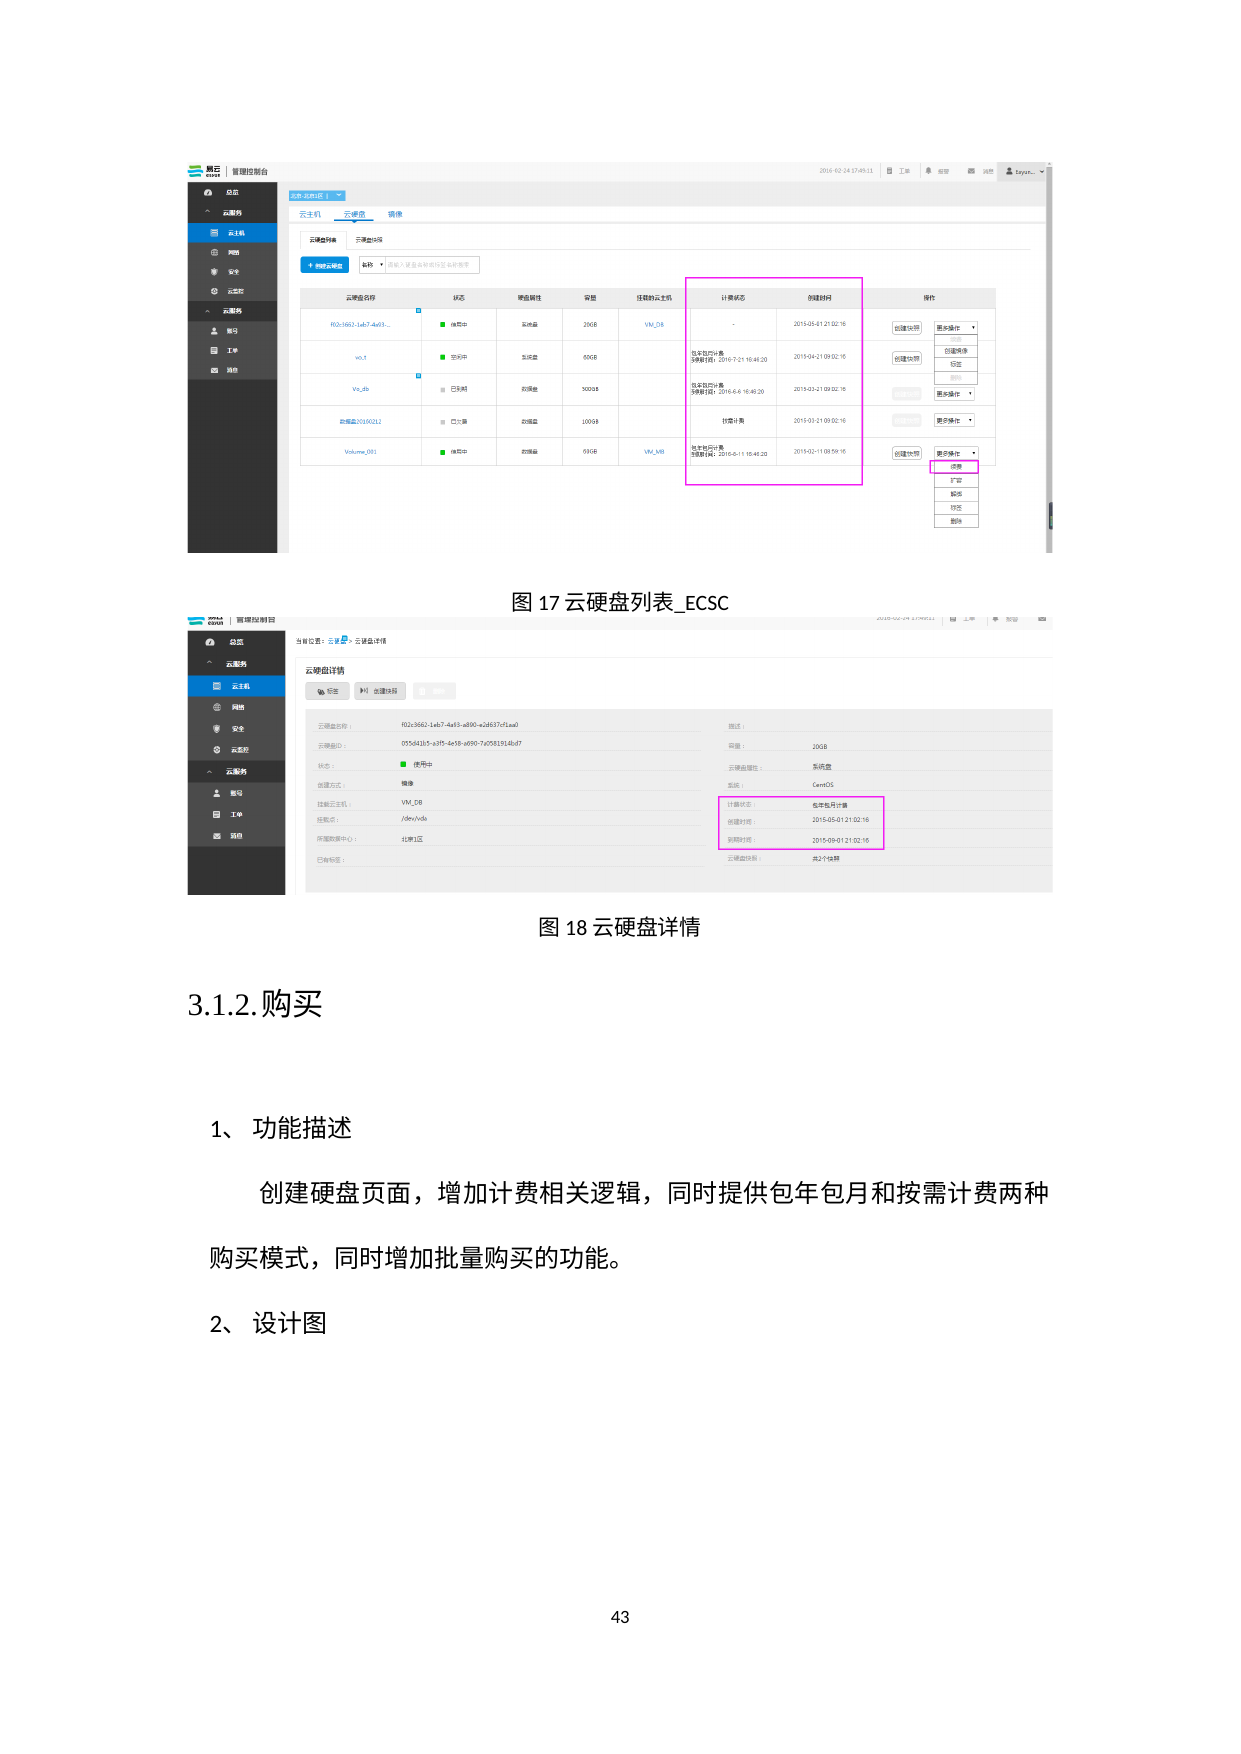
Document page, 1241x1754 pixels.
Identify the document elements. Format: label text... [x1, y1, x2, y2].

subtitle 购买 [187, 969, 1053, 1034]
text 创建硬盘页面，增加计费相关逻辑，同时提供包年包月和按需计费两种购买模式，同时增加批量购买的功能。 [209, 1159, 1053, 1289]
text 2、 设计图 [187, 1289, 1053, 1354]
picture [187, 617, 1053, 895]
text 图十七 云硬盘列表_ECSC [187, 584, 1053, 617]
text 图十八 云硬盘详情 [187, 909, 1053, 942]
text 1、 功能描述 [187, 1094, 1053, 1159]
picture [187, 162, 1053, 553]
